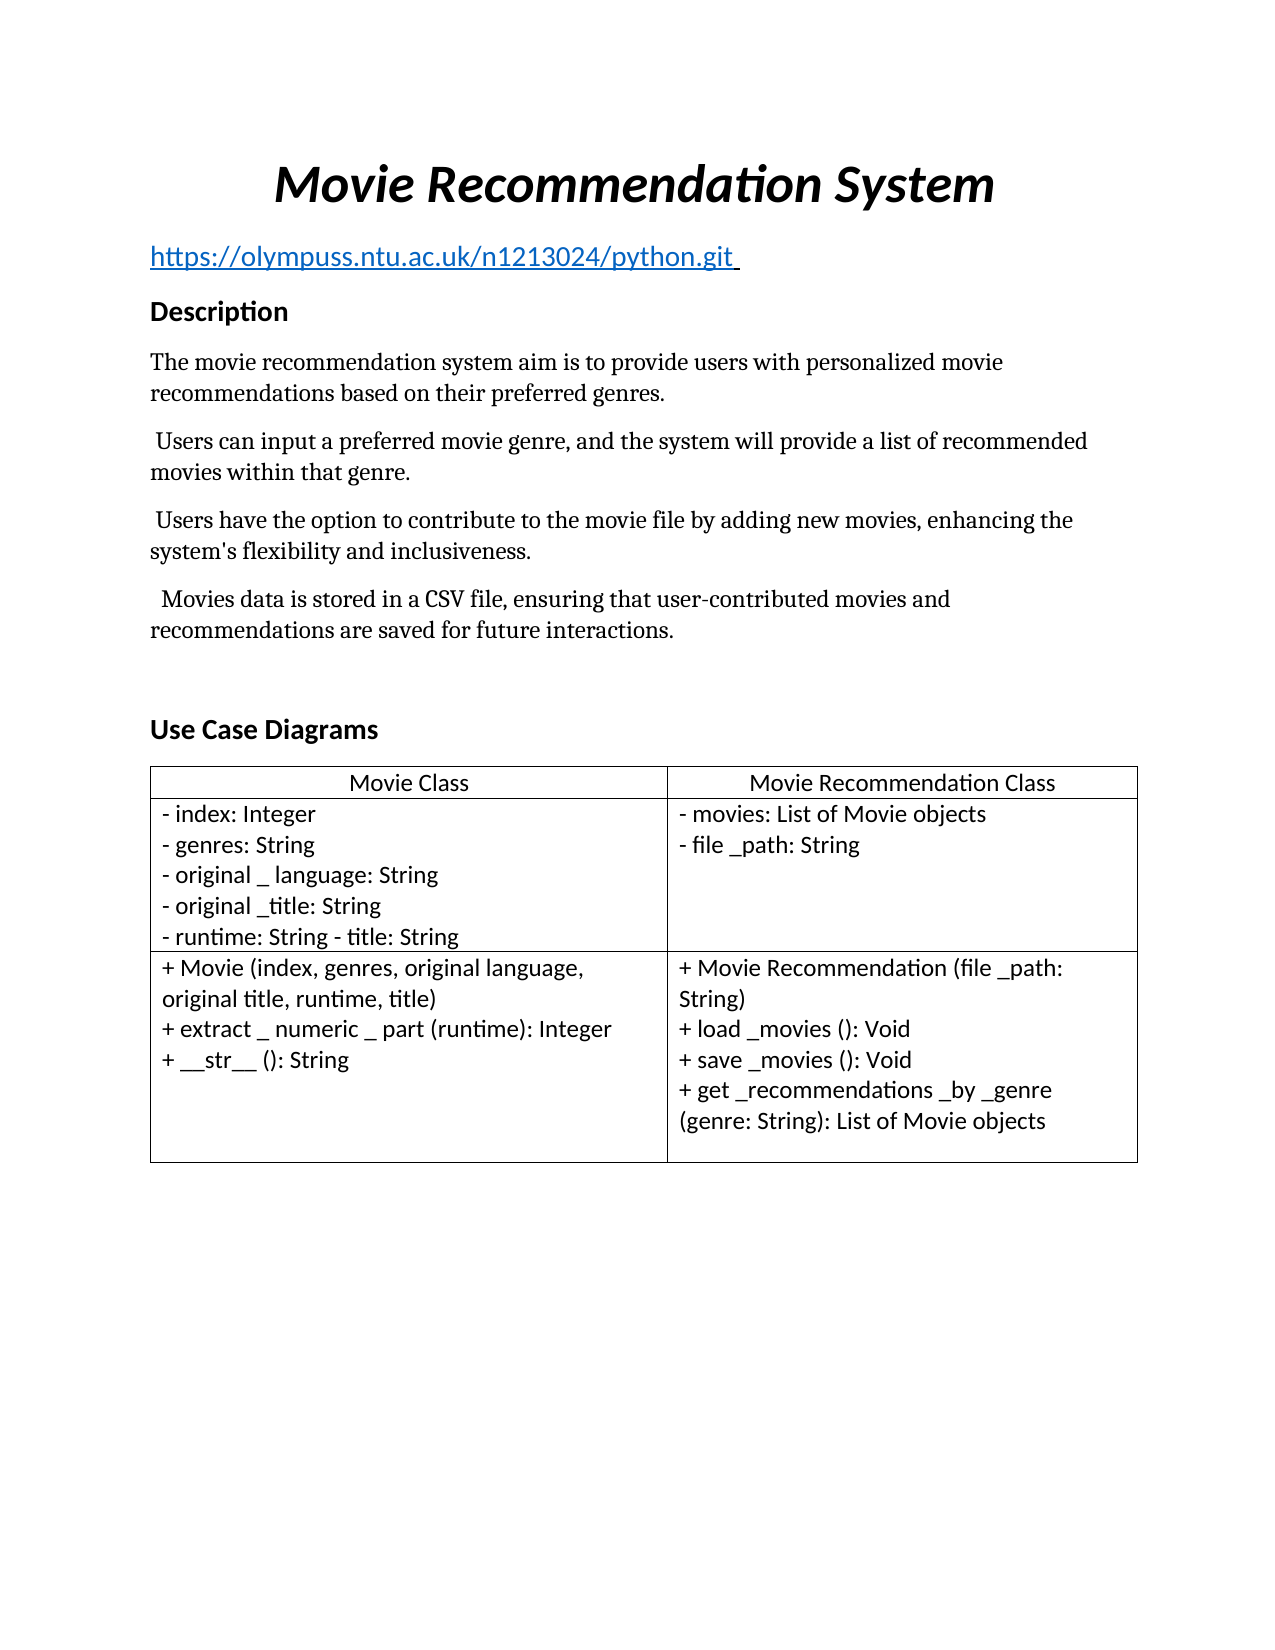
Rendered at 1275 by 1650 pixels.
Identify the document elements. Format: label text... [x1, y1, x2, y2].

text Users have the option to contribute to the movie file by adding new movies, enhancing the system's flexibility and inclusiveness. [150, 506, 1125, 566]
text Users can input a preferred movie genre, and the system will provide a list of recommended movies within that genre. [150, 427, 1125, 487]
text Movies data is stored in a CSV file, ensuring that user-contributed movies and recommendations are saved for future interactions. [150, 584, 1125, 644]
table_header Movie Recommendation Class [668, 767, 1137, 798]
table_cell + Movie Recommendation (file _path: String) + load _movies (): Void + save _movies (): Void + get _recommendations _by _genre (genre: String): List of Movie objects [668, 952, 1137, 1162]
text Movie Recommendation System [150, 150, 1125, 216]
text Use Case Diagrams [150, 711, 1125, 747]
text https://olympuss.ntu.ac.uk/n1213024/python.git [150, 238, 1125, 274]
table_cell - index: Integer - genres: String - original _ language: String - original _title: String - runtime: String - title: String [151, 799, 667, 951]
table_cell - movies: List of Movie objects - file _path: String [668, 799, 1137, 951]
text The movie recommendation system aim is to provide users with personalized movie recommendations based on their preferred genres. [150, 348, 1125, 408]
table_cell + Movie (index, genres, original language, original title, runtime, title) + extract _ numeric _ part (runtime): Integer + __str__ (): String [151, 952, 667, 1162]
table_header Movie Class [151, 767, 667, 798]
text Description [150, 293, 1125, 329]
